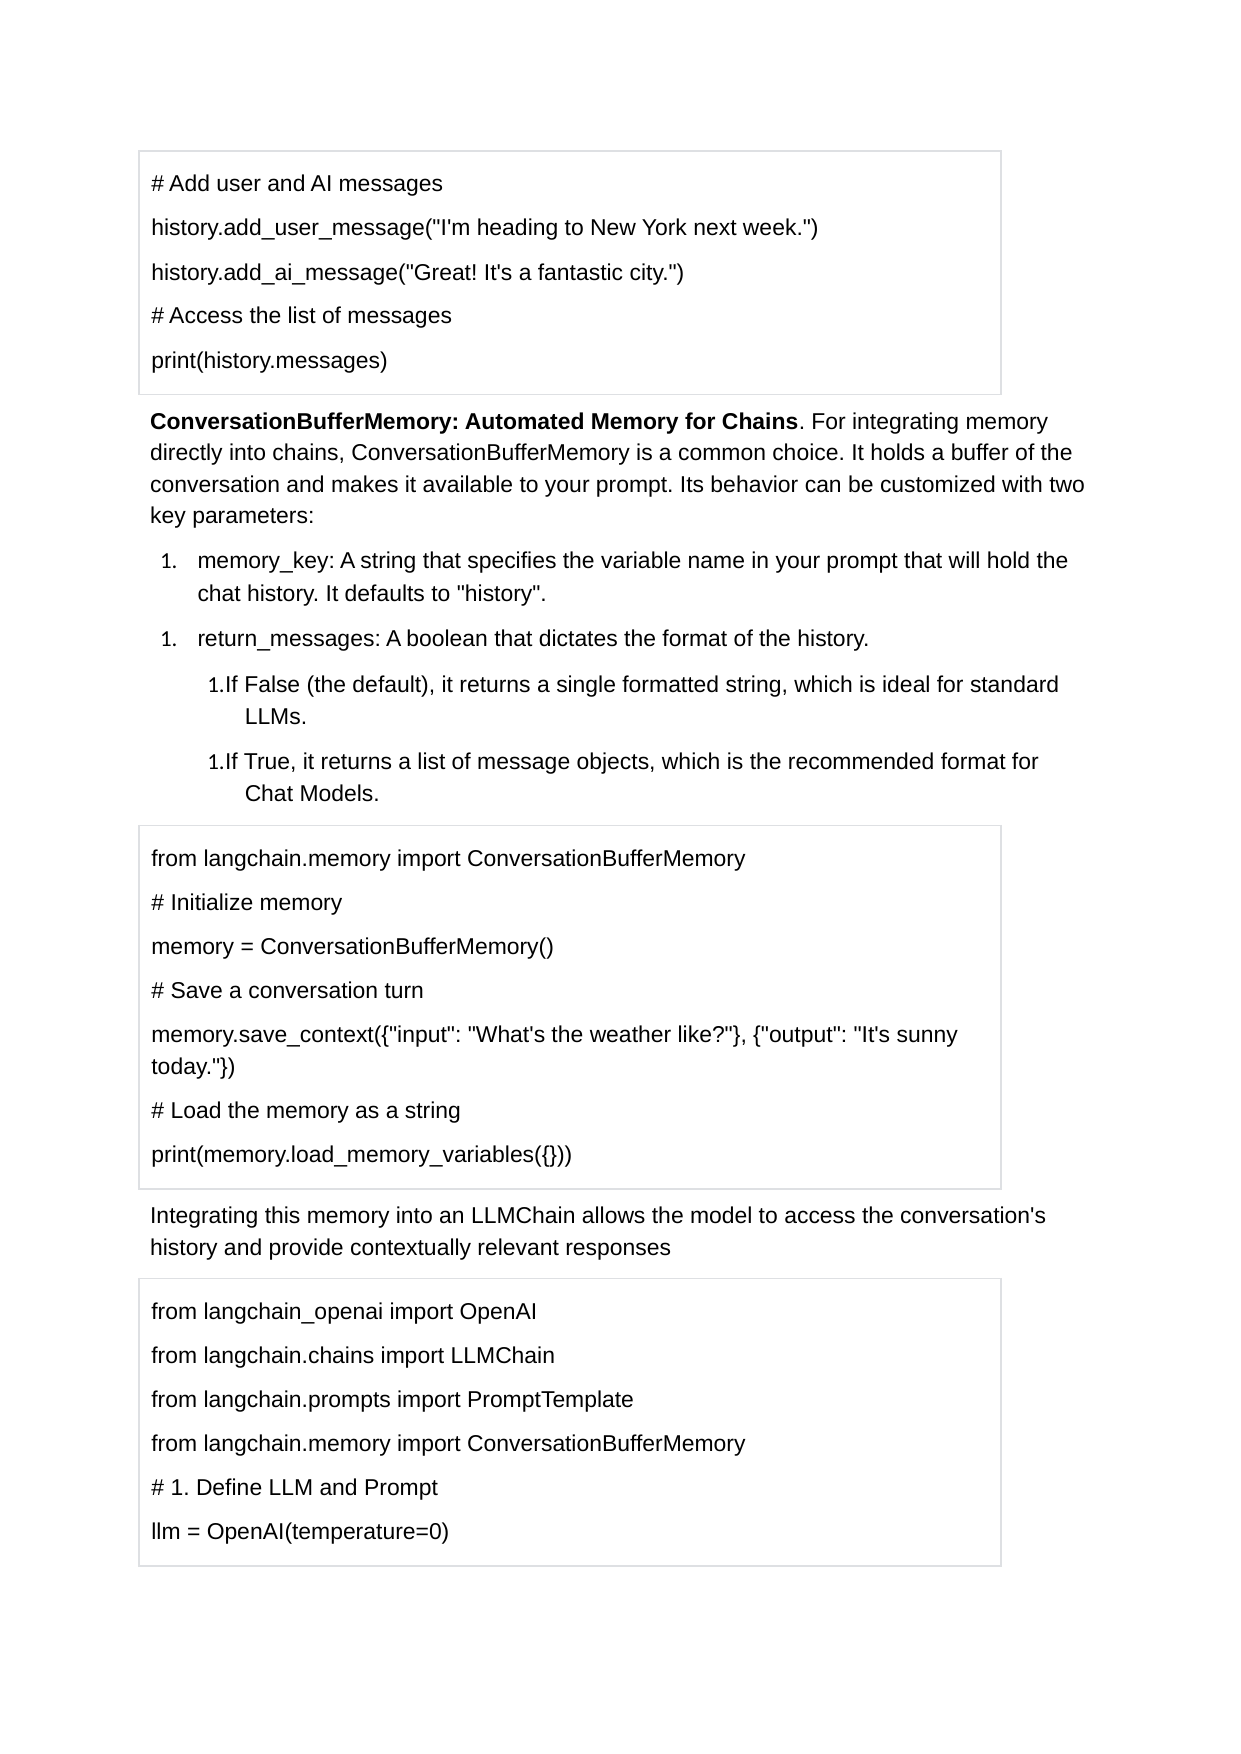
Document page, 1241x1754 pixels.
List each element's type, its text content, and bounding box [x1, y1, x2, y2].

list If True, it returns a list of message objects, which is the recommended format for Chat Models. [207, 747, 1090, 807]
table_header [140, 1279, 1000, 1565]
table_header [140, 152, 1000, 394]
text ConversationBufferMemory: Automated Memory for Chains. For integrating memory directly into chains, ConversationBufferMemory is a common choice. It holds a buffer of the conversation and makes it available to your prompt. Its behavior can be customized with two key parameters: [150, 408, 1090, 529]
list If False (the default), it returns a single formatted string, which is ideal for standard LLMs. [207, 670, 1090, 729]
table_header from langchain.memory import ConversationBufferMemory # Initialize memory memory = ConversationBufferMemory() # Save a conversation turn memory.save_context({"input": "What's the weather like?"}, {"output": "It's sunny today."}) # Load the memory as a string print(memory.load_memory_variables({})) [140, 826, 1000, 1188]
text Integrating this memory into an LLMChain allows the model to access the conversation's history and provide contextually relevant responses [150, 1202, 1090, 1260]
list return_messages: A boolean that dictates the format of the history. [160, 624, 1090, 652]
list memory_key: A string that specifies the variable name in your prompt that will hold the chat history. It defaults to "history". [160, 547, 1090, 606]
